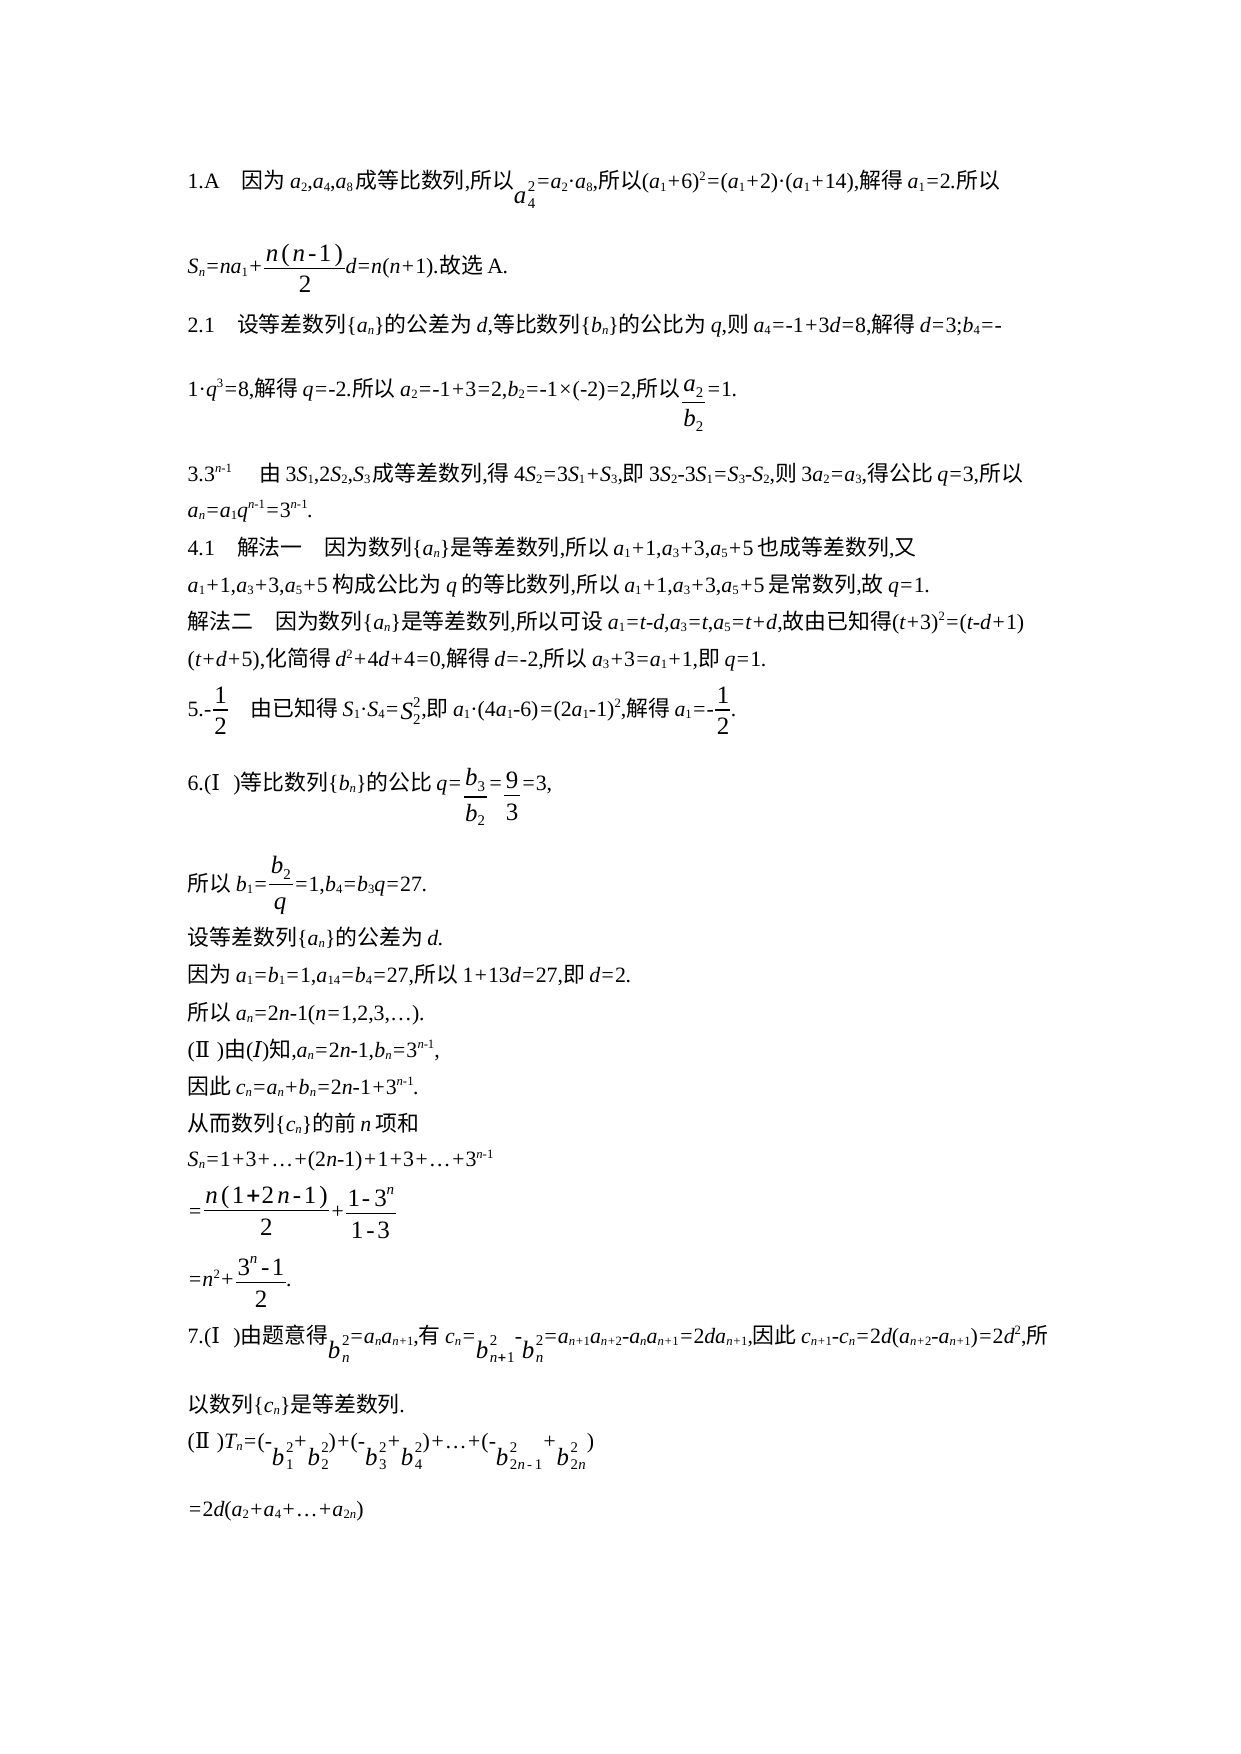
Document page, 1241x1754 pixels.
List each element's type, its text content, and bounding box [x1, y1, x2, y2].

text 6.(Ⅰ)等比数列{bn}的公比q===3, [187, 748, 1053, 845]
text 4.1 解法一 因为数列{an}是等差数列,所以a1+1,a3+3,a5+5也成等差数列,又a1+1,a3+3,a5+5构成公比为q的等比数列,所以a1+1,a3+3,a5+5是常数列,故q=1. [187, 529, 1053, 599]
text 3.3n-1 由3S1,2S2,S3成等差数列,得4S2=3S1+S3,即3S2-3S1=S3-S2,则3a2=a3,得公比q=3,所以an=a1qn-1=3n-1. [187, 456, 1053, 525]
text 5.- 由已知得S1·S4=,即a1·(4a1-6)=(2a1-1)2,解得a1=-. [187, 678, 1053, 743]
text 7.(Ⅰ)由题意得=anan+1,有cn=-=an+1an+2-anan+1=2dan+1,因此cn+1-cn=2d(an+2-an+1)=2d2,所以数列{cn}是等差数列. [187, 1317, 1053, 1419]
text =n2+. [187, 1248, 1053, 1313]
text 所以an=2n-1(n=1,2,3,…). [187, 994, 1053, 1027]
text 从而数列{cn}的前n项和 [187, 1106, 1053, 1138]
text 所以b1==1,b4=b3q=27. [187, 850, 1053, 915]
text 解法二 因为数列{an}是等差数列,所以可设a1=t-d,a3=t,a5=t+d,故由已知得(t+3)2=(t-d+1)(t+d+5),化简得d2+4d+4=0,解得d=-2,所以a3+3=a1+1,即q=1. [187, 604, 1053, 673]
text 1.A 因为a2,a4,a8成等比数列,所以=a2·a8,所以(a1+6)2=(a1+2)·(a1+14),解得a1=2.所以Sn=na1+d=n(n+1).故选A. [187, 162, 1053, 302]
text 因此cn=an+bn=2n-1+3n-1. [187, 1068, 1053, 1101]
text =2d(a2+a4+…+a2n) [187, 1492, 1053, 1525]
text Sn=1+3+…+(2n-1)+1+3+…+3n-1 [187, 1143, 1053, 1175]
text =+ [187, 1179, 1053, 1244]
text (Ⅱ)Tn=(-+)+(-+)+…+(-+) [187, 1423, 1053, 1488]
text (Ⅱ)由(Ⅰ)知,an=2n-1,bn=3n-1, [187, 1031, 1053, 1064]
text 因为a1=b1=1,a14=b4=27,所以1+13d=27,即d=2. [187, 957, 1053, 989]
text 2.1 设等差数列{an}的公差为d,等比数列{bn}的公比为q,则a4=-1+3d=8,解得d=3;b4=-1·q3=8,解得q=-2.所以a2=-1+3=2,b2=-1×(-2)=2,所以=1. [187, 306, 1053, 451]
text 设等差数列{an}的公差为d. [187, 920, 1053, 952]
